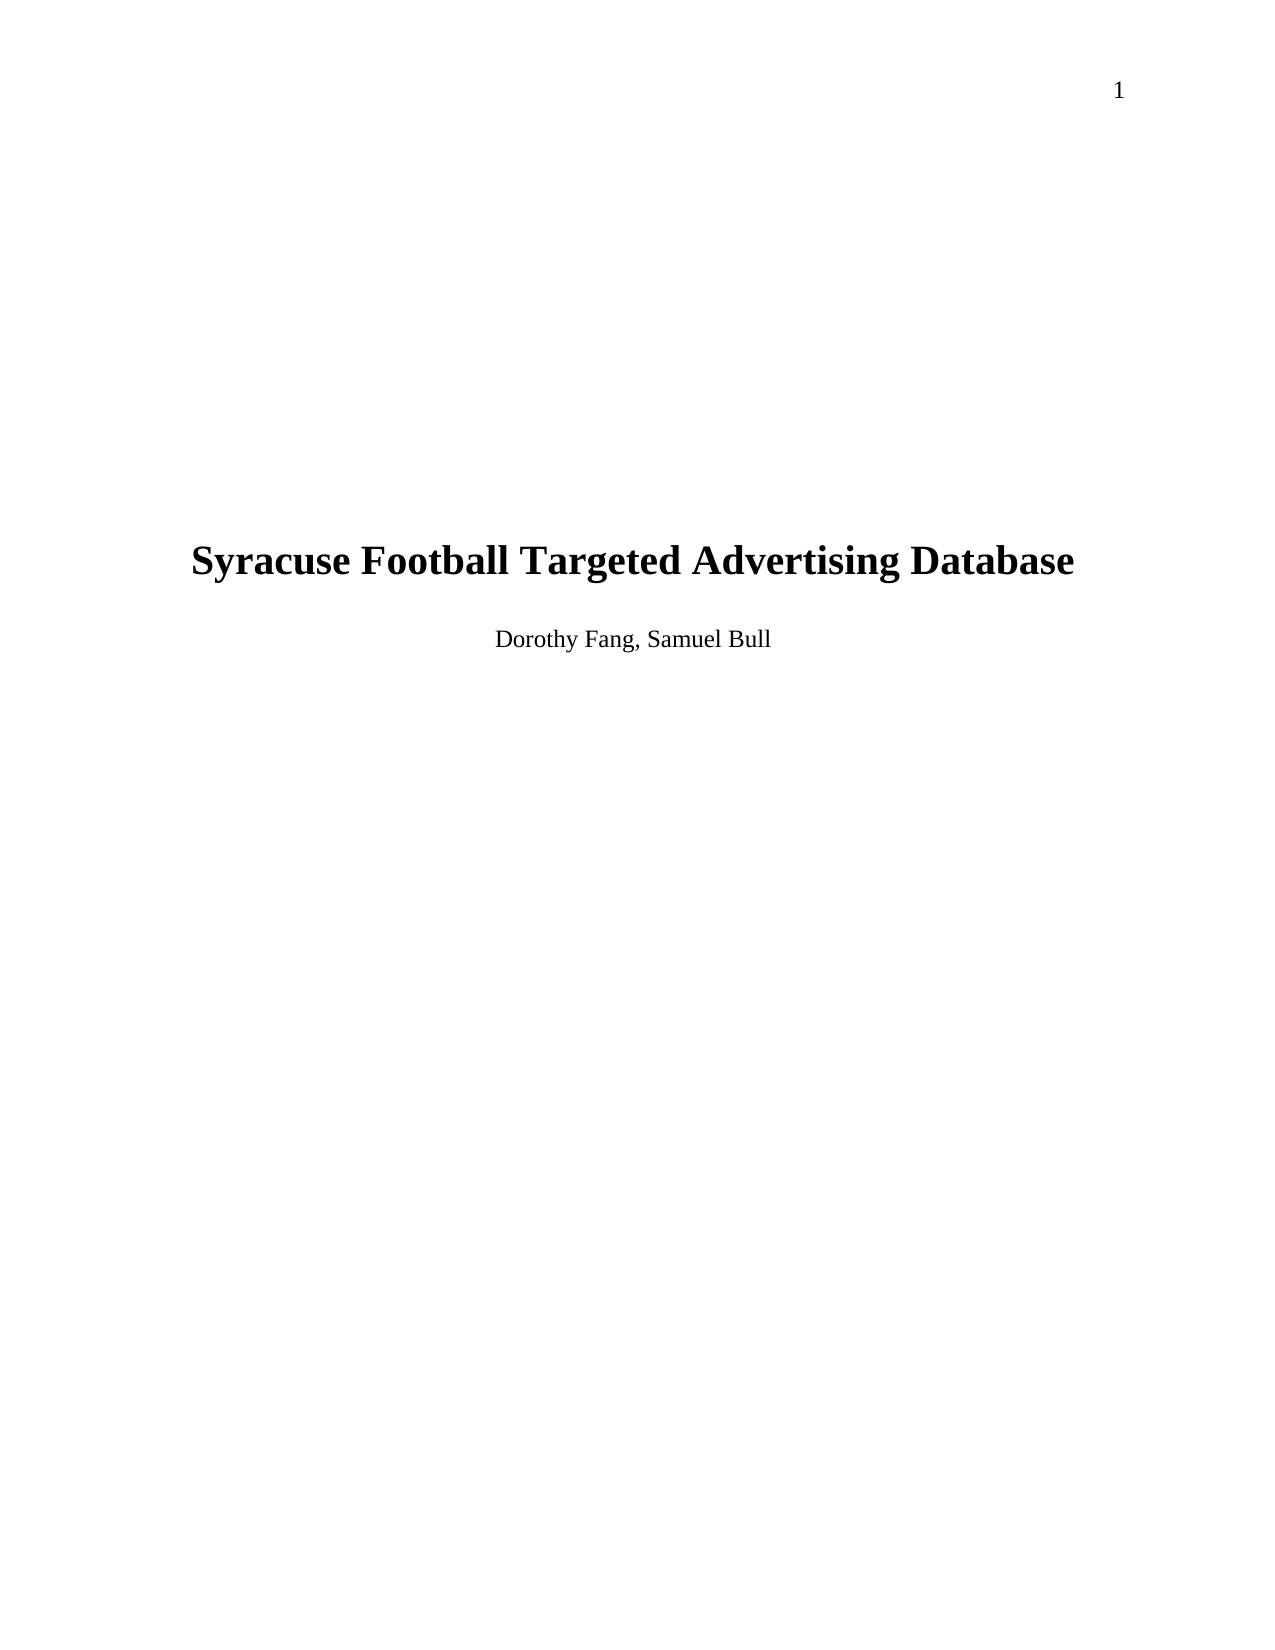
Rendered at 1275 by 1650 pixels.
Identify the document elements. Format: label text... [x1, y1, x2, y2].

text Dorothy Fang, Samuel Bull [141, 624, 1125, 653]
text Syracuse Football Targeted Advertising Database [141, 536, 1125, 584]
